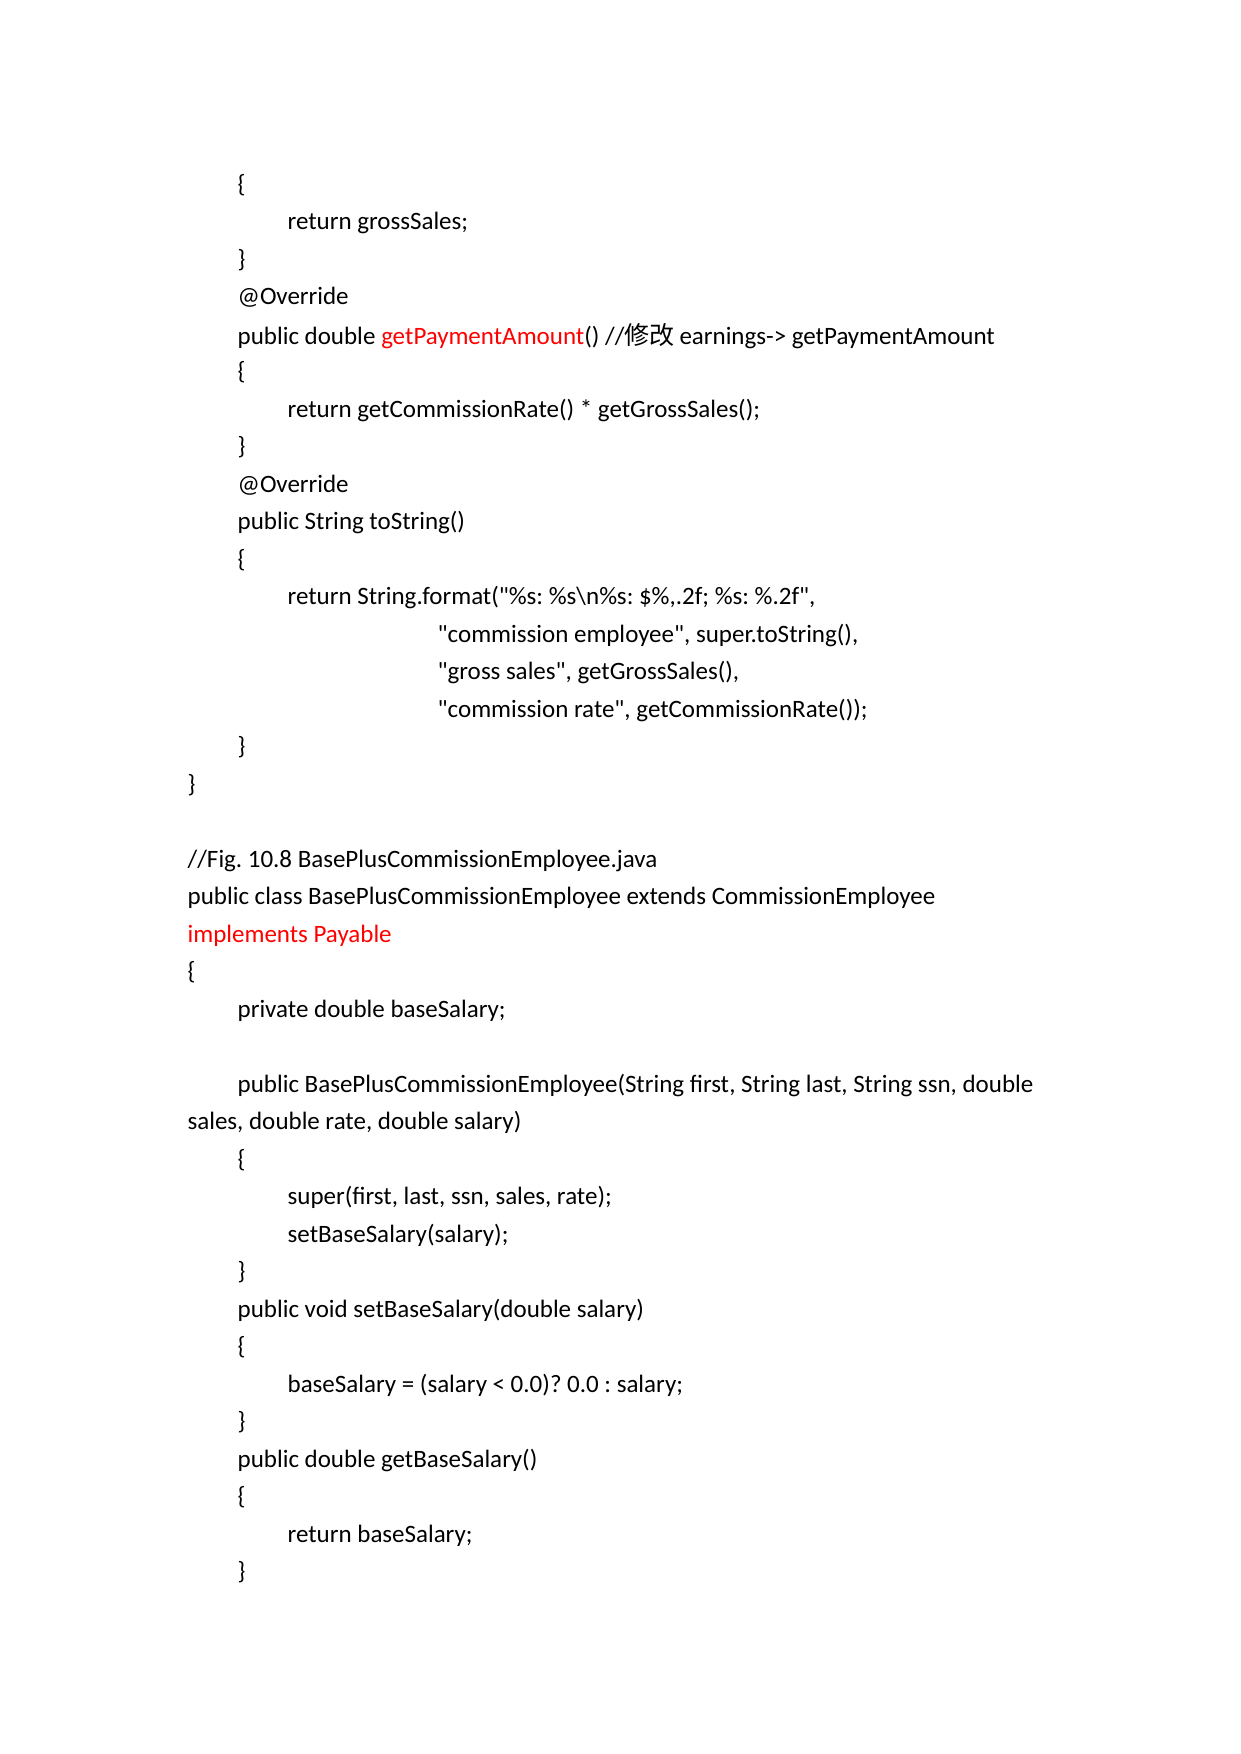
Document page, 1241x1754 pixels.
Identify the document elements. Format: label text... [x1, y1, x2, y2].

text public class BasePlusCommissionEmployee extends CommissionEmployee implements Payable [187, 877, 1053, 952]
text { [187, 164, 1053, 202]
text } [187, 764, 1053, 802]
text public double getPaymentAmount() //修改earnings-> getPaymentAmount [187, 314, 1053, 352]
text { [187, 952, 1053, 989]
text } [187, 727, 1053, 764]
text { [187, 1477, 1053, 1514]
text @Override [187, 464, 1053, 502]
text public BasePlusCommissionEmployee(String first, String last, String ssn, double sales, double rate, double salary) [187, 1064, 1053, 1139]
text "gross sales", getGrossSales(), [187, 652, 1053, 689]
text { [187, 352, 1053, 389]
text return baseSalary; [187, 1514, 1053, 1552]
text { [187, 1139, 1053, 1177]
text //Fig. 10.8 BasePlusCommissionEmployee.java [187, 839, 1053, 877]
text "commission rate", getCommissionRate()); [187, 689, 1053, 727]
text { [187, 539, 1053, 577]
text } [187, 1552, 1053, 1589]
text } [187, 239, 1053, 277]
text @Override [187, 277, 1053, 314]
text private double baseSalary; [187, 989, 1053, 1027]
text return String.format("%s: %s\n%s: $%,.2f; %s: %.2f", [187, 577, 1053, 614]
text return getCommissionRate() * getGrossSales(); [187, 389, 1053, 427]
text public void setBaseSalary(double salary) [187, 1289, 1053, 1327]
text super(first, last, ssn, sales, rate); [187, 1177, 1053, 1214]
text public double getBaseSalary() [187, 1439, 1053, 1477]
text baseSalary = (salary < 0.0)? 0.0 : salary; [187, 1364, 1053, 1402]
text "commission employee", super.toString(), [187, 614, 1053, 652]
text return grossSales; [187, 202, 1053, 239]
text { [187, 1327, 1053, 1364]
text public String toString() [187, 502, 1053, 539]
text } [187, 1402, 1053, 1439]
text } [187, 1252, 1053, 1289]
text setBaseSalary(salary); [187, 1214, 1053, 1252]
text } [187, 427, 1053, 464]
